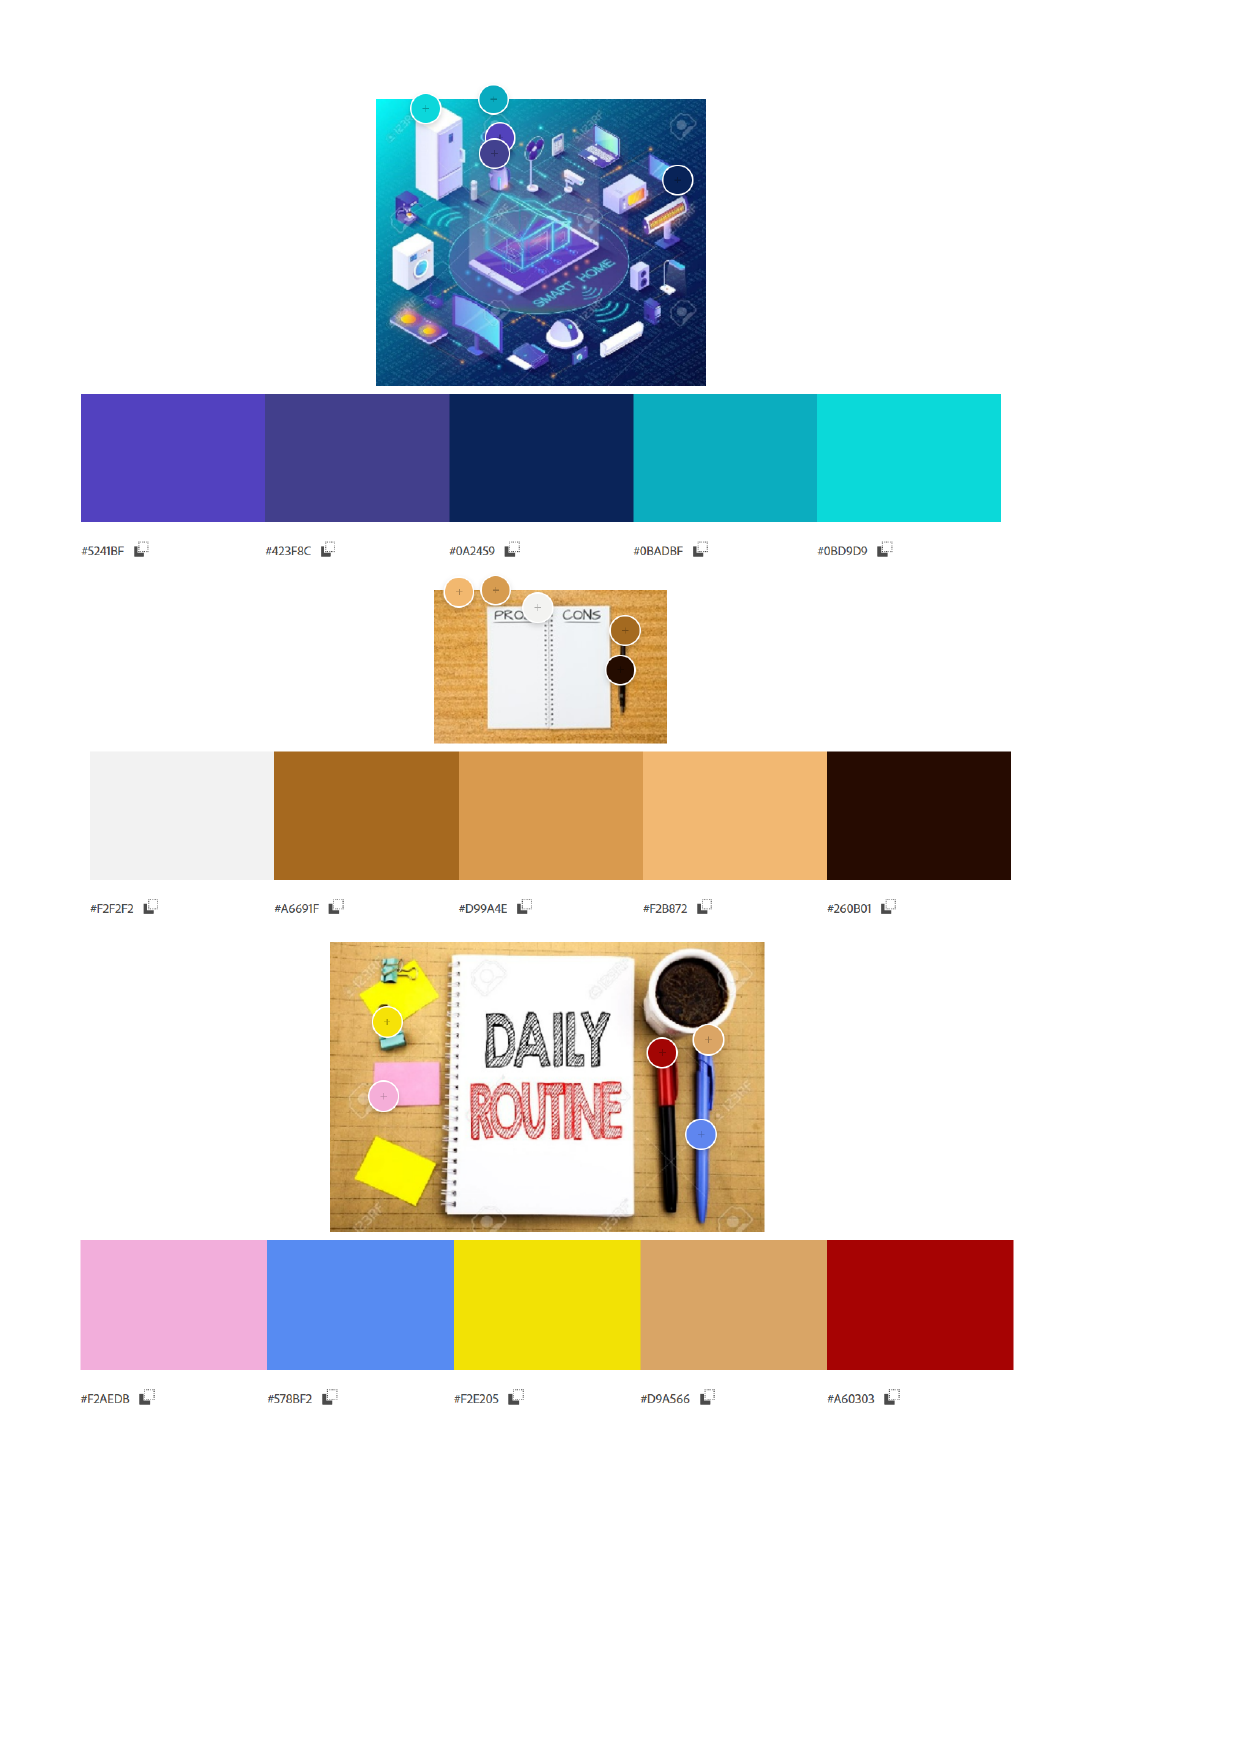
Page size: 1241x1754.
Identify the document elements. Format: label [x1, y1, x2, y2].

picture [75, 75, 1016, 566]
picture [75, 924, 1016, 1411]
picture [75, 567, 1016, 922]
